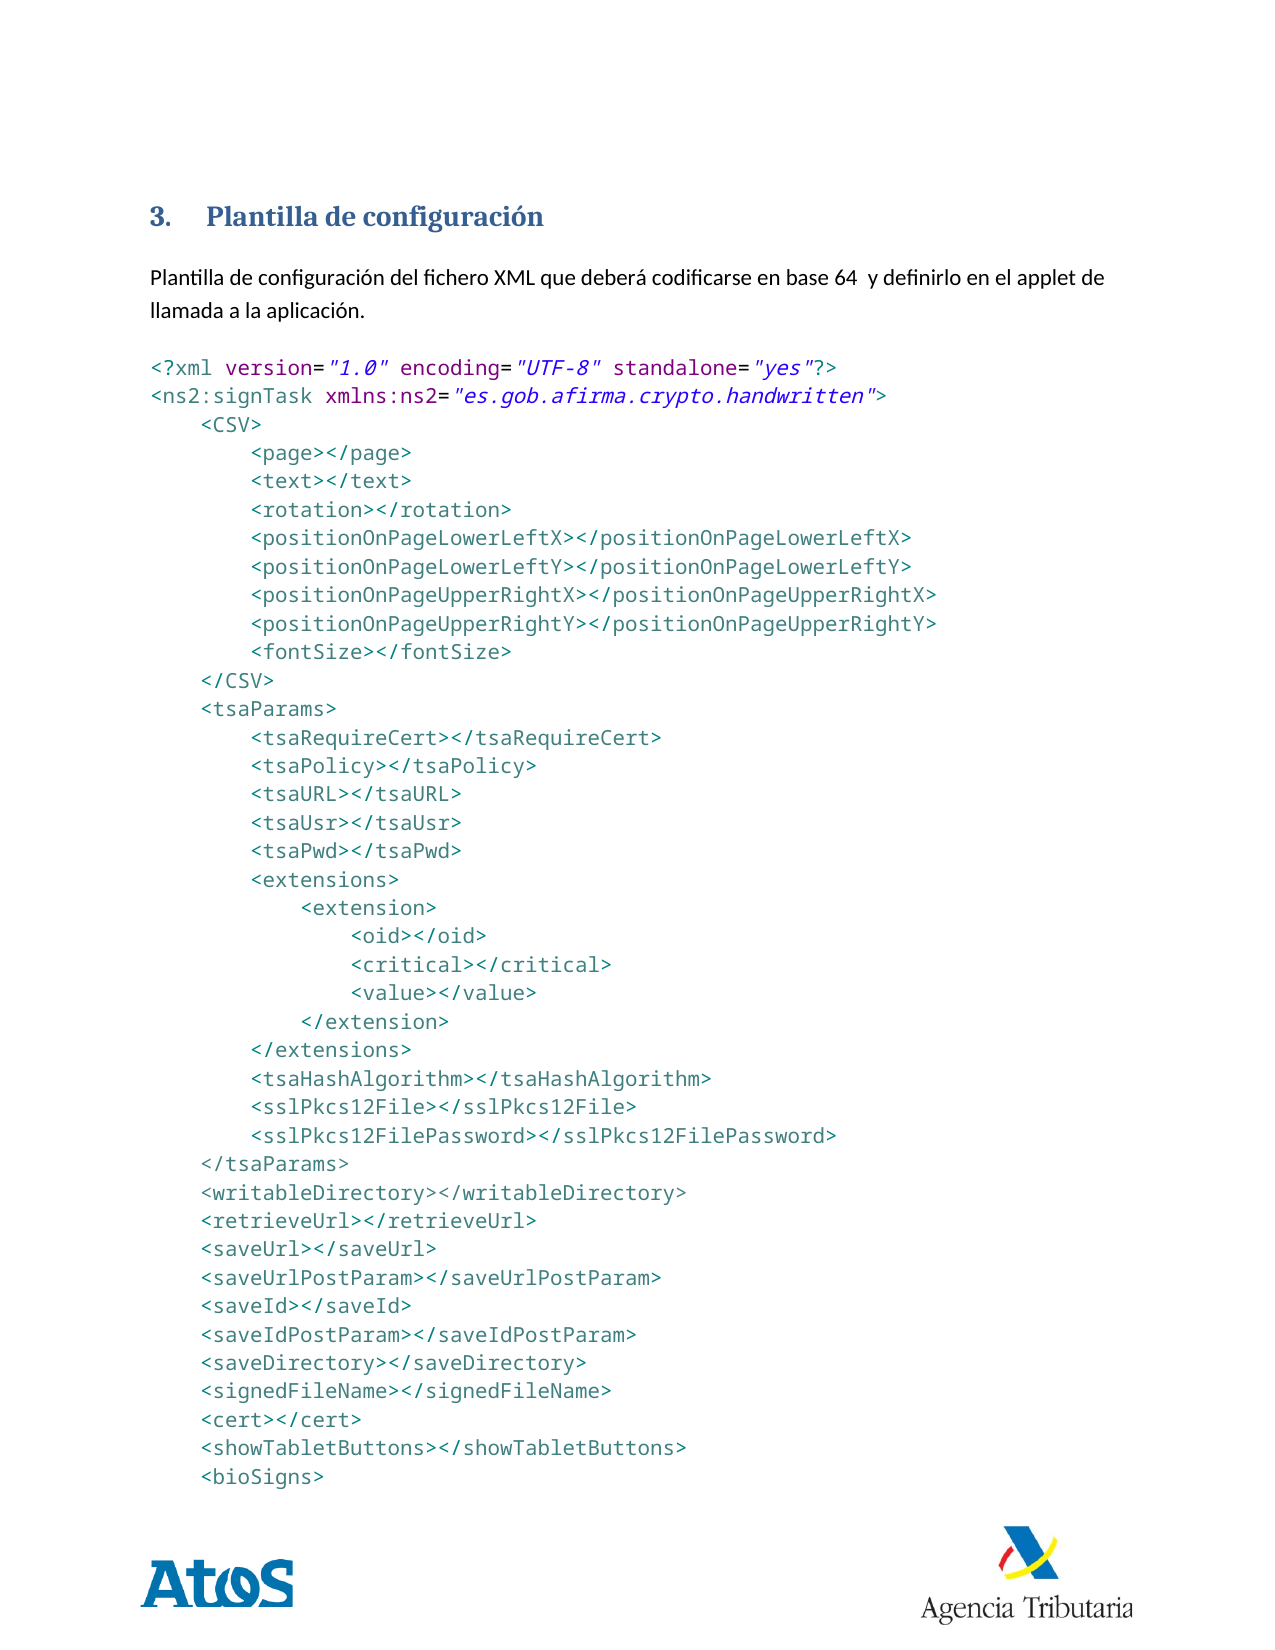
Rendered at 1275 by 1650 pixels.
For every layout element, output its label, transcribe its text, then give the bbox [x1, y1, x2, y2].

picture [241, 1577, 250, 1592]
text <positionOnPageLowerLeftY></positionOnPageLowerLeftY> [150, 552, 1125, 580]
text </extensions> [150, 1035, 1125, 1064]
text <tsaURL></tsaURL> [150, 779, 1125, 808]
text <value></value> [150, 978, 1125, 1007]
text <sslPkcs12FilePassword></sslPkcs12FilePassword> [150, 1121, 1125, 1149]
text <tsaPolicy></tsaPolicy> [150, 751, 1125, 779]
text <tsaRequireCert></tsaRequireCert> [150, 723, 1125, 751]
text <ns2:signTask xmlns:ns2="es.gob.afirma.crypto.handwritten"> [150, 381, 1125, 410]
text <tsaHashAlgorithm></tsaHashAlgorithm> [150, 1064, 1125, 1092]
text <positionOnPageLowerLeftX></positionOnPageLowerLeftX> [150, 523, 1125, 552]
text <saveUrl></saveUrl> [150, 1234, 1125, 1263]
text <critical></critical> [150, 950, 1125, 978]
text <saveDirectory></saveDirectory> [150, 1348, 1125, 1377]
text <retrieveUrl></retrieveUrl> [150, 1206, 1125, 1234]
picture [272, 1568, 293, 1584]
text <CSV> [150, 410, 1125, 438]
text <saveUrlPostParam></saveUrlPostParam> [150, 1263, 1125, 1291]
text </extension> [150, 1007, 1125, 1035]
text <tsaUsr></tsaUsr> [150, 808, 1125, 836]
text <saveIdPostParam></saveIdPostParam> [150, 1320, 1125, 1348]
text Plantilla de configuración del fichero XML que deberá codificarse en base 64 y definirlo en el applet de llamada a la aplicación. [150, 263, 1125, 324]
text </tsaParams> [150, 1149, 1125, 1178]
text <?xml version="1.0" encoding="UTF-8" standalone="yes"?> [150, 353, 1125, 381]
picture [139, 1559, 286, 1606]
text <oid></oid> [150, 922, 1125, 950]
text <saveId></saveId> [150, 1291, 1125, 1320]
picture [154, 1598, 176, 1606]
text <tsaPwd></tsaPwd> [150, 836, 1125, 865]
subtitle Plantilla de configuración [150, 200, 1125, 233]
text <cert></cert> [150, 1405, 1125, 1433]
text </CSV> [150, 666, 1125, 694]
text <text></text> [150, 467, 1125, 495]
picture [160, 1573, 171, 1590]
text <showTabletButtons></showTabletButtons> [150, 1433, 1125, 1462]
text <positionOnPageUpperRightY></positionOnPageUpperRightY> [150, 609, 1125, 637]
text <extension> [150, 893, 1125, 922]
text <rotation></rotation> [150, 495, 1125, 523]
text <positionOnPageUpperRightX></positionOnPageUpperRightX> [150, 580, 1125, 609]
text <tsaParams> [150, 694, 1125, 723]
text <writableDirectory></writableDirectory> [150, 1178, 1125, 1206]
text <extensions> [150, 865, 1125, 893]
text <sslPkcs12File></sslPkcs12File> [150, 1092, 1125, 1121]
text <fontSize></fontSize> [150, 637, 1125, 666]
text <bioSigns> [150, 1462, 1125, 1490]
text <signedFileName></signedFileName> [150, 1377, 1125, 1405]
text <page></page> [150, 438, 1125, 467]
